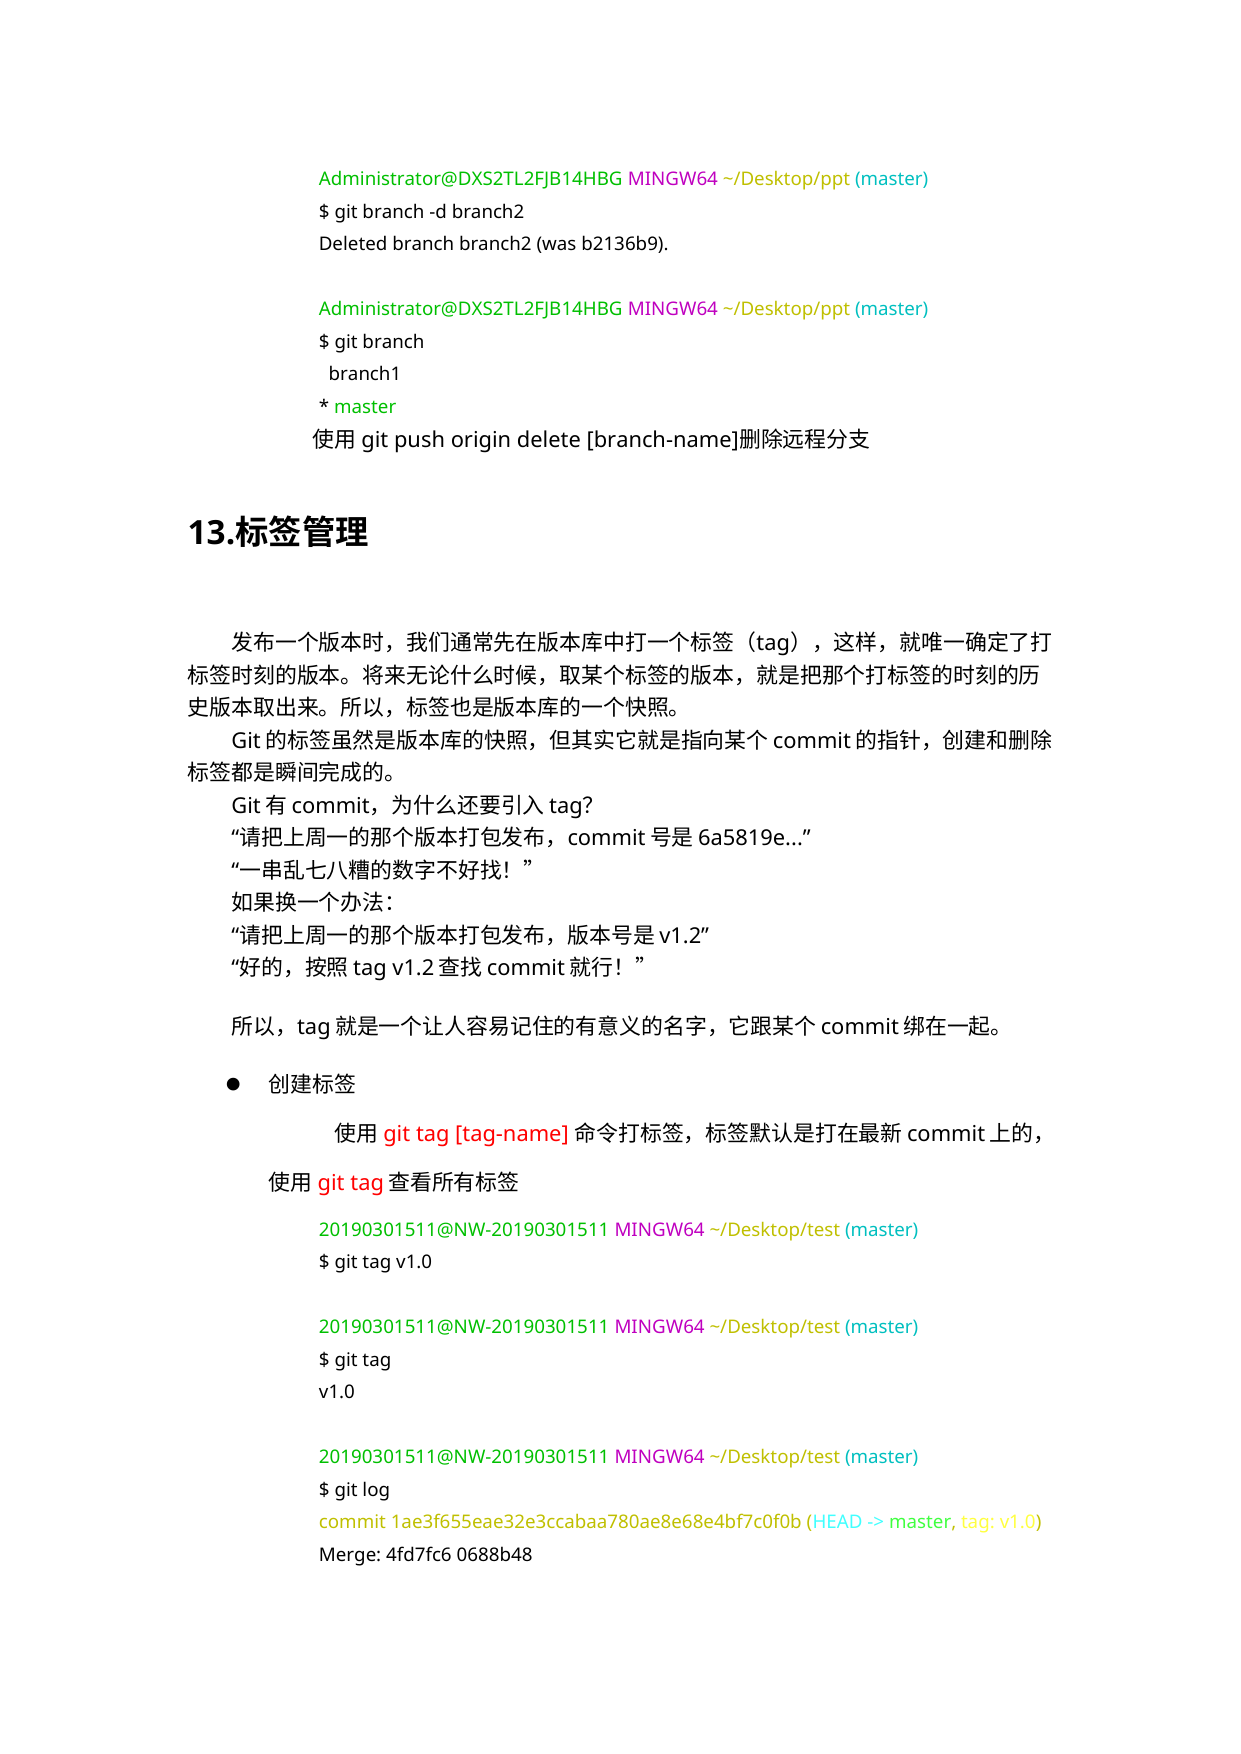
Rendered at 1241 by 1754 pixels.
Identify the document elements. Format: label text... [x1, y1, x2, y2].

text “请把上周一的那个版本打包发布，版本号是v1.2” [187, 917, 1053, 950]
text Git的标签虽然是版本库的快照，但其实它就是指向某个commit的指针，创建和删除标签都是瞬间完成的。 [187, 722, 1053, 787]
text v1.0 [319, 1375, 1053, 1407]
text commit 1ae3f655eae32e3ccabaa780ae8e68e4bf7c0f0b (HEAD -> master, tag: v1.0) [319, 1505, 1053, 1537]
text $ git tag [319, 1342, 1053, 1375]
text “好的，按照tag v1.2查找commit就行！” [187, 950, 1053, 982]
list 使用 git tag [tag-name] 命令打标签，标签默认是打在最新commit上的，使用 git tag查看所有标签 [269, 1115, 1053, 1197]
text branch1 [319, 357, 1053, 389]
text Git有commit，为什么还要引入tag？ [187, 787, 1053, 820]
text $ git branch [319, 324, 1053, 357]
text Administrator@DXS2TL2FJB14HBG MINGW64 ~/Desktop/ppt (master) [319, 162, 1053, 194]
text $ git log [319, 1472, 1053, 1505]
text “请把上周一的那个版本打包发布，commit号是6a5819e...” [187, 820, 1053, 852]
text Deleted branch branch2 (was b2136b9). [319, 227, 1053, 259]
text $ git branch -d branch2 [319, 194, 1053, 227]
list 创建标签 [225, 1067, 1053, 1099]
text 20190301511@NW-20190301511 MINGW64 ~/Desktop/test (master) [319, 1440, 1053, 1472]
text Administrator@DXS2TL2FJB14HBG MINGW64 ~/Desktop/ppt (master) [319, 292, 1053, 324]
text 发布一个版本时，我们通常先在版本库中打一个标签（tag），这样，就唯一确定了打标签时刻的版本。将来无论什么时候，取某个标签的版本，就是把那个打标签的时刻的历史版本取出来。所以，标签也是版本库的一个快照。 [187, 625, 1053, 722]
text “一串乱七八糟的数字不好找！” [187, 852, 1053, 885]
text 所以，tag就是一个让人容易记住的有意义的名字，它跟某个commit绑在一起。 [187, 1008, 1053, 1041]
text 如果换一个办法： [187, 885, 1053, 917]
subtitle 13.标签管理 [187, 497, 1053, 562]
list 使用 git push origin delete [branch-name]删除远程分支 [269, 422, 1053, 454]
text 20190301511@NW-20190301511 MINGW64 ~/Desktop/test (master) [319, 1212, 1053, 1245]
text * master [319, 389, 1053, 422]
text $ git tag v1.0 [319, 1245, 1053, 1277]
text Merge: 4fd7fc6 0688b48 [319, 1537, 1053, 1570]
text 20190301511@NW-20190301511 MINGW64 ~/Desktop/test (master) [319, 1310, 1053, 1342]
